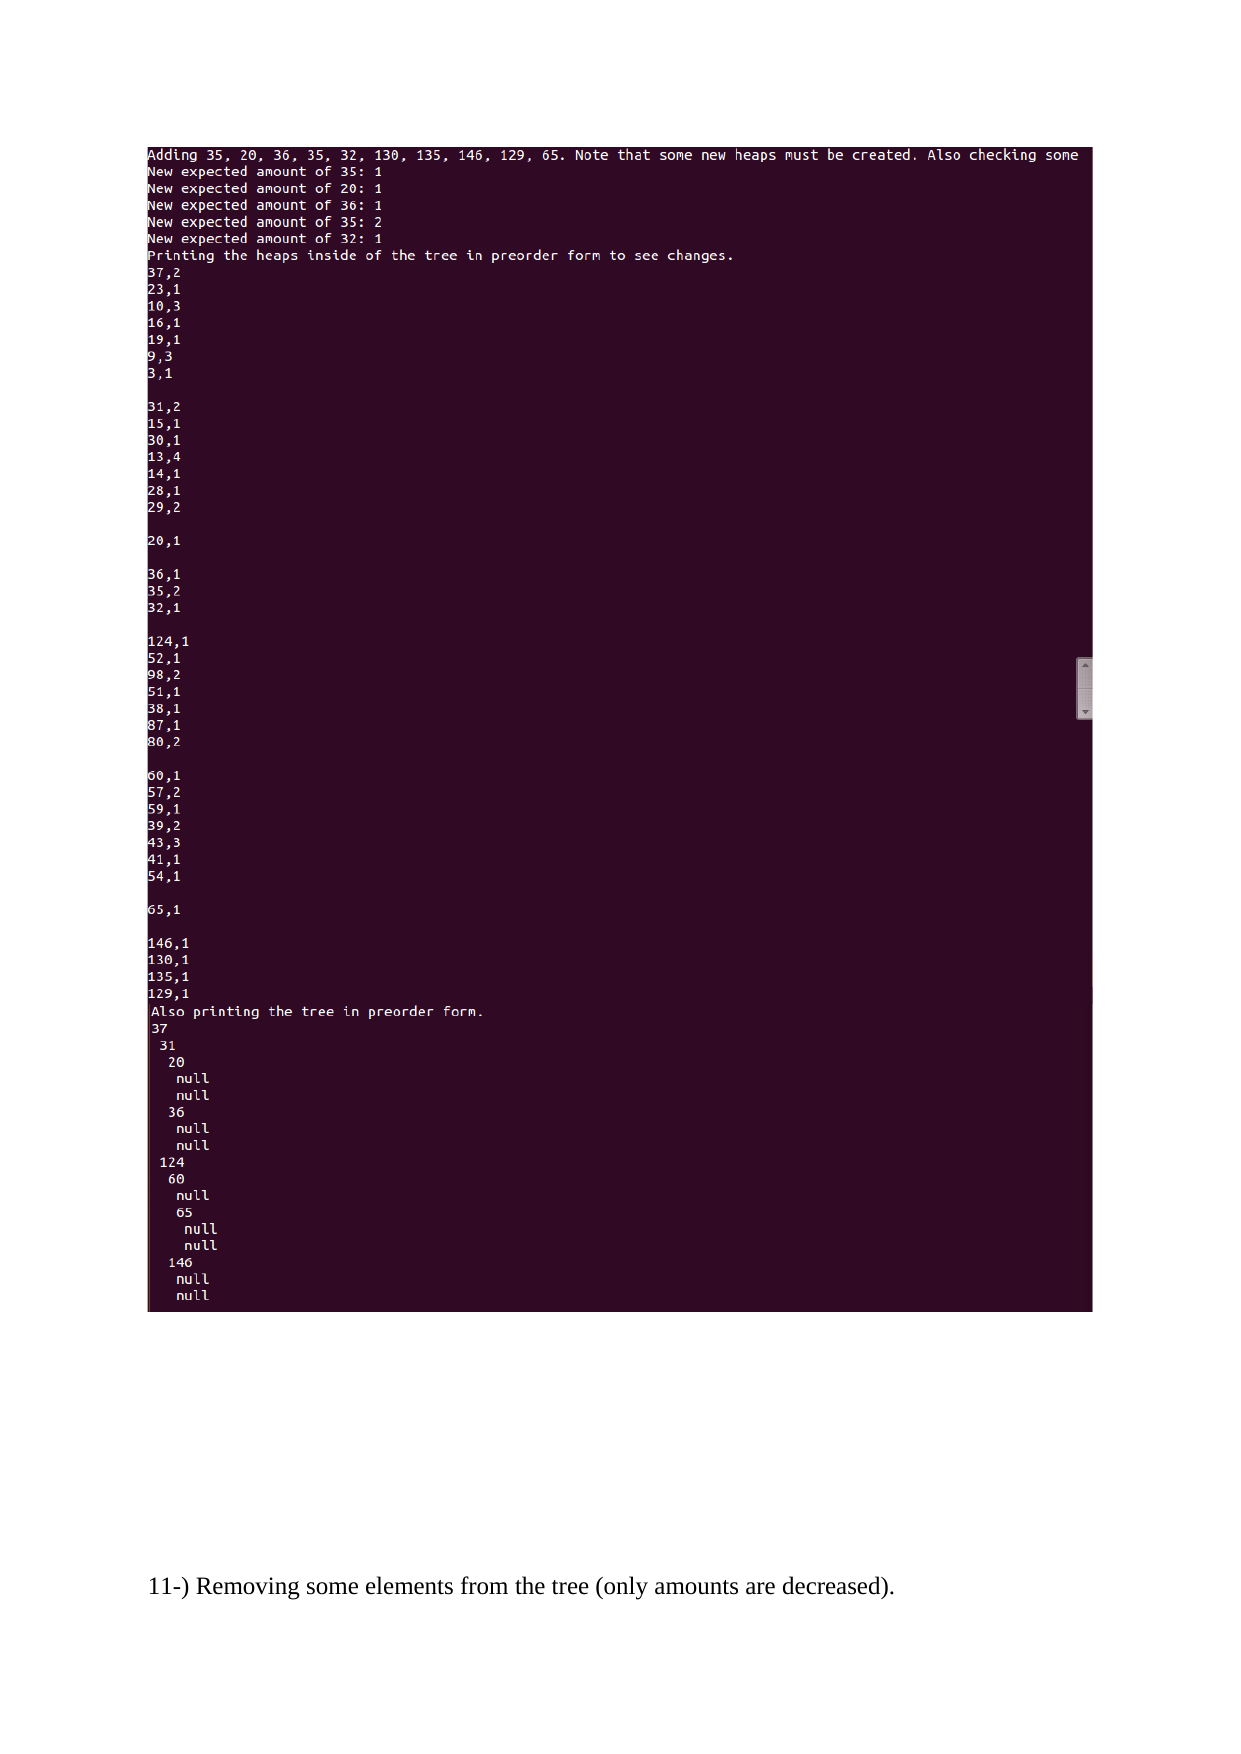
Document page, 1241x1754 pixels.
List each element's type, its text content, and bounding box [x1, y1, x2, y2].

picture [147, 147, 1093, 1312]
text 11-) Removing some elements from the tree (only amounts are decreased). [148, 1571, 1093, 1599]
